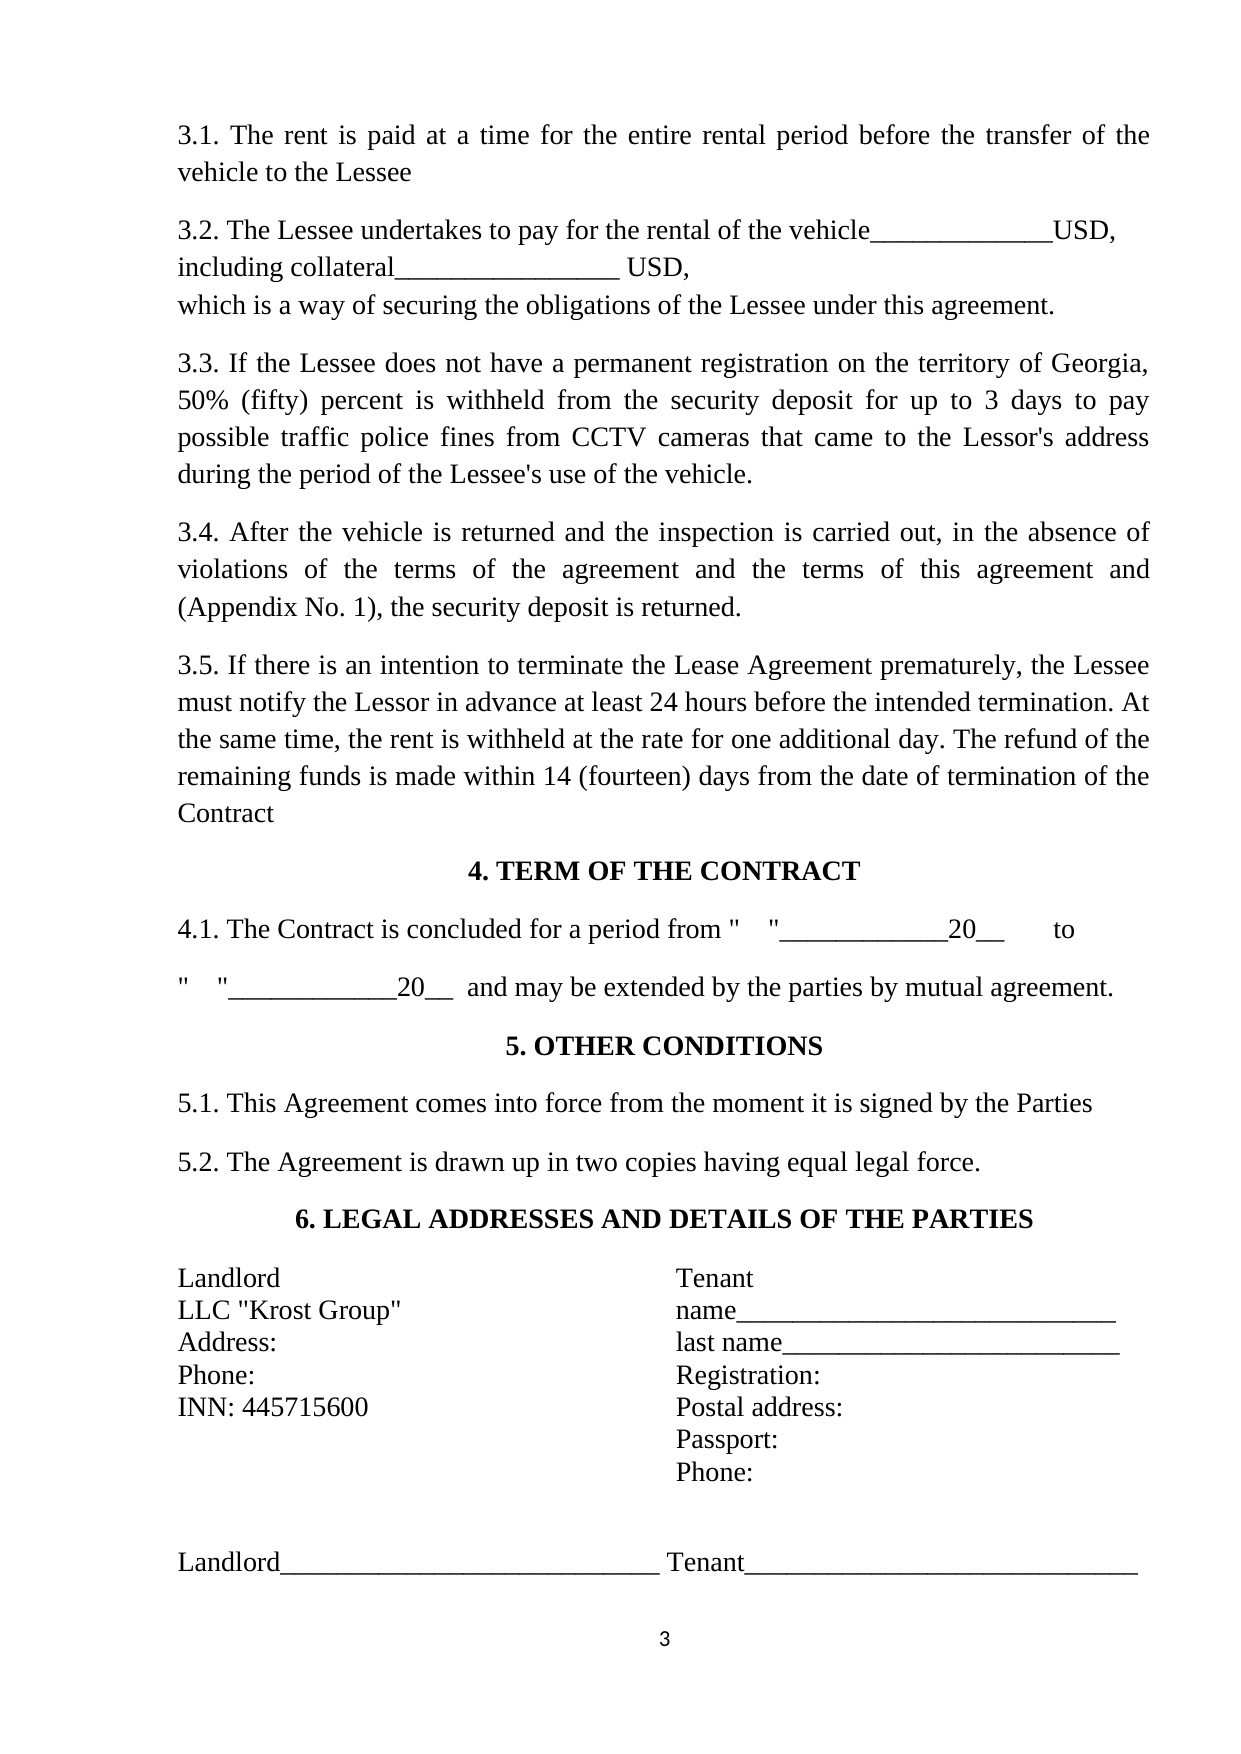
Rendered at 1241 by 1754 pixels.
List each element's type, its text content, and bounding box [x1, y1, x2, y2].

text 3.3. If the Lessee does not have a permanent registration on the territory of Georgia, 50% (fifty) percent is withheld from the security deposit for up to 3 days to pay possible traffic police fines from CCTV cameras that came to the Lessor's address during the period of the Lessee's use of the vehicle. [177, 346, 1152, 490]
text Landlord___________________________ Tenant____________________________ [177, 1545, 1152, 1578]
text 3.5. If there is an intention to terminate the Lease Agreement prematurely, the Lessee must notify the Lessor in advance at least 24 hours before the intended termination. At the same time, the rent is withheld at the rate for one additional day. The refund of the remaining funds is made within 14 (fourteen) days from the date of termination of the Contract [177, 648, 1152, 829]
table_header Tenant name___________________________ last name________________________ Registration: Postal address: Passport: Phone: [664, 1261, 1163, 1487]
text 3.4. After the vehicle is returned and the inspection is carried out, in the absence of violations of the terms of the agreement and the terms of this agreement and (Appendix No. 1), the security deposit is returned. [177, 515, 1152, 622]
text 5.2. The Agreement is drawn up in two copies having equal legal force. [177, 1144, 1152, 1177]
text 6. LEGAL ADDRESSES AND DETAILS OF THE PARTIES [177, 1203, 1152, 1235]
table_header Landlord LLC "Krost Group" Address: Phone: INN: 445715600 [166, 1261, 664, 1487]
text 3.1. The rent is paid at a time for the entire rental period before the transfer of the vehicle to the Lessee [177, 118, 1152, 188]
text including collateral________________ USD, [177, 251, 1152, 283]
text 4. TERM OF THE CONTRACT [177, 854, 1152, 887]
text 5.1. This Agreement comes into force from the moment it is signed by the Parties [177, 1087, 1152, 1119]
text 4.1. The Contract is concluded for a period from " "____________20__ to [177, 912, 1152, 945]
text 5. OTHER CONDITIONS [177, 1028, 1152, 1061]
text 3.2. The Lessee undertakes to pay for the rental of the vehicle_____________USD, [177, 213, 1152, 246]
text which is a way of securing the obligations of the Lessee under this agreement. [177, 288, 1152, 320]
text " "____________20__ and may be extended by the parties by mutual agreement. [177, 971, 1152, 1003]
